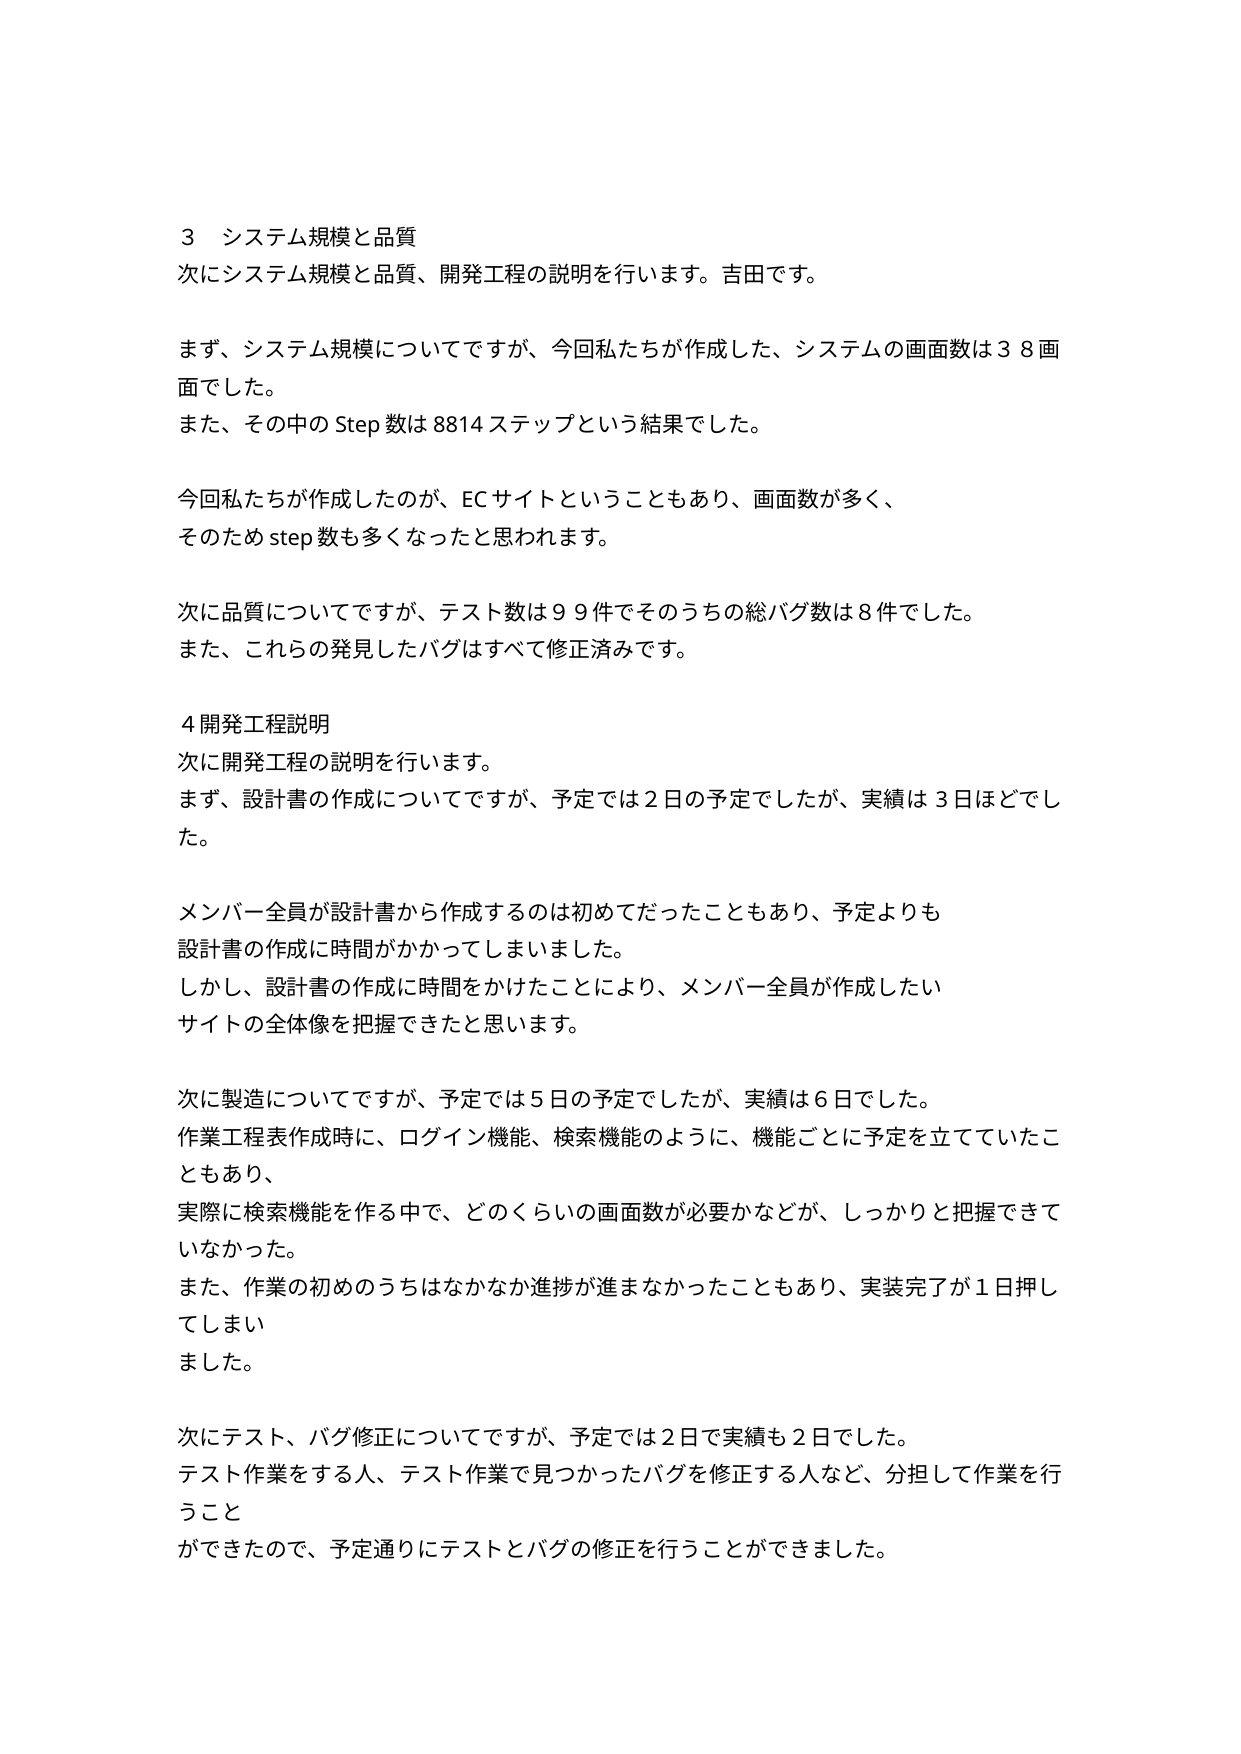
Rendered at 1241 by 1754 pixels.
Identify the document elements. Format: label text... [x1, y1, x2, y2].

text 次にシステム規模と品質、開発工程の説明を行います。吉田です。 [177, 254, 1063, 292]
text サイトの全体像を把握できたと思います。 [177, 1004, 1063, 1042]
text また、作業の初めのうちはなかなか進捗が進まなかったこともあり、実装完了が１日押してしまい [177, 1267, 1063, 1342]
text しかし、設計書の作成に時間をかけたことにより、メンバー全員が作成したい [177, 967, 1063, 1004]
text 次に製造についてですが、予定では５日の予定でしたが、実績は６日でした。 [177, 1079, 1063, 1117]
text ました。 [177, 1342, 1063, 1379]
text メンバー全員が設計書から作成するのは初めてだったこともあり、予定よりも [177, 892, 1063, 929]
text テスト作業をする人、テスト作業で見つかったバグを修正する人など、分担して作業を行うこと [177, 1454, 1063, 1529]
text 設計書の作成に時間がかかってしまいました。 [177, 929, 1063, 967]
text まず、システム規模についてですが、今回私たちが作成した、システムの画面数は３８画面でした。 [177, 329, 1063, 404]
text ができたので、予定通りにテストとバグの修正を行うことができました。 [177, 1529, 1063, 1567]
text 次にテスト、バグ修正についてですが、予定では２日で実績も２日でした。 [177, 1417, 1063, 1454]
text 次に開発工程の説明を行います。 [177, 742, 1063, 779]
text 作業工程表作成時に、ログイン機能、検索機能のように、機能ごとに予定を立てていたこともあり、 [177, 1117, 1063, 1192]
text また、その中のStep数は8814ステップという結果でした。 [177, 404, 1063, 442]
text ３ システム規模と品質 [177, 217, 1063, 254]
text ４開発工程説明 [177, 704, 1063, 742]
text そのためstep数も多くなったと思われます。 [177, 517, 1063, 554]
text 次に品質についてですが、テスト数は９９件でそのうちの総バグ数は８件でした。 [177, 592, 1063, 629]
text 実際に検索機能を作る中で、どのくらいの画面数が必要かなどが、しっかりと把握できていなかった。 [177, 1192, 1063, 1267]
text また、これらの発見したバグはすべて修正済みです。 [177, 629, 1063, 667]
text まず、設計書の作成についてですが、予定では２日の予定でしたが、実績は3日ほどでした。 [177, 779, 1063, 854]
text 今回私たちが作成したのが、ECサイトということもあり、画面数が多く、 [177, 479, 1063, 517]
